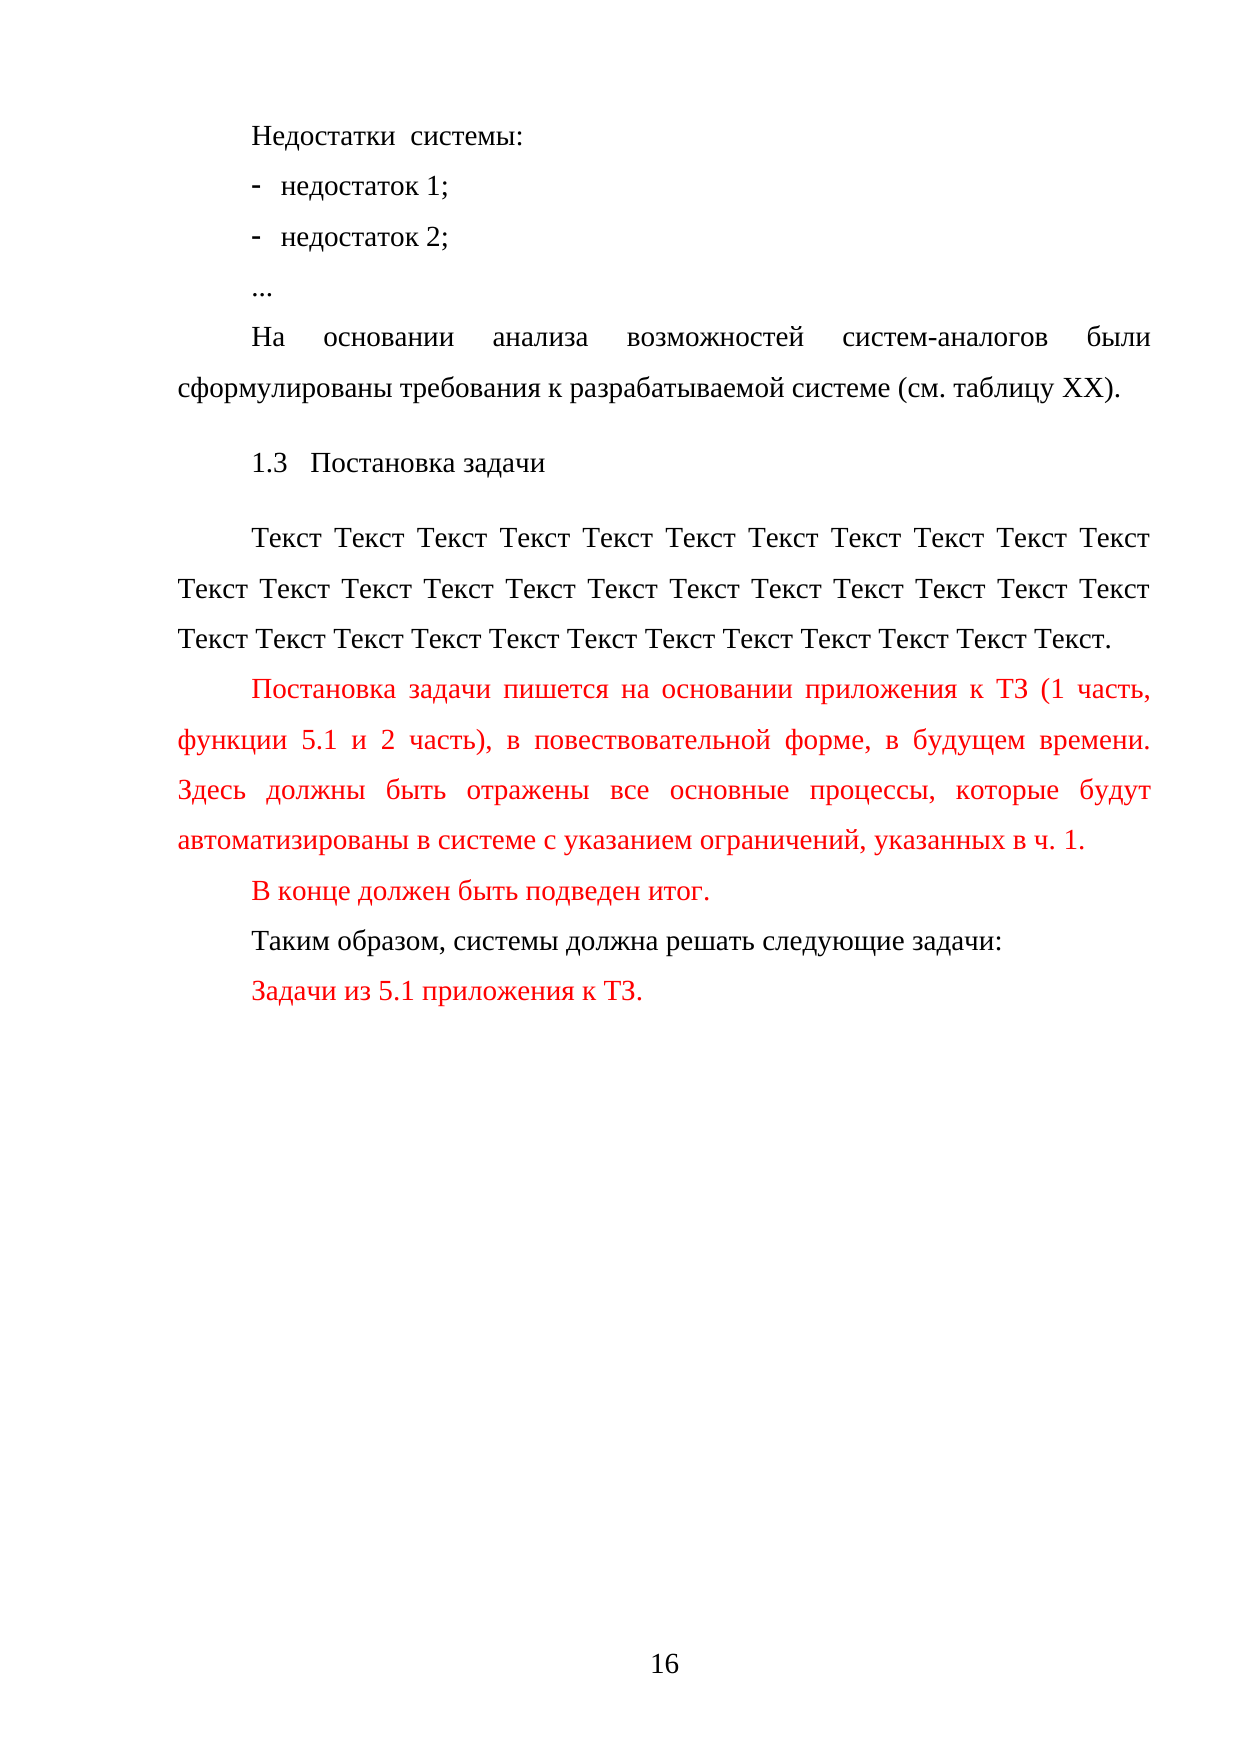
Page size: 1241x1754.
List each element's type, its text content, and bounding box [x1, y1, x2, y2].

text Постановка задачи [251, 445, 1152, 479]
text Задачи из 5.1 приложения к ТЗ. [177, 973, 1152, 1007]
text В конце должен быть подведен итог. [177, 873, 1152, 906]
text недостаток 2; [177, 219, 1152, 252]
text На основании анализа возможностей систем-аналогов были сформулированы требования к разрабатываемой системе (см. таблицу ХХ). [177, 319, 1152, 403]
text ... [177, 269, 1152, 303]
text Постановка задачи пишется на основании приложения к ТЗ (1 часть, функции 5.1 и 2 часть), в повествовательной форме, в будущем времени. Здесь должны быть отражены все основные процессы, которые будут автоматизированы в системе с указанием ограничений, указанных в ч. 1. [177, 671, 1152, 856]
text недостаток 1; [177, 168, 1152, 202]
text Текст Текст Текст Текст Текст Текст Текст Текст Текст Текст Текст Текст Текст Текст Текст Текст Текст Текст Текст Текст Текст Текст Текст Текст Текст Текст Текст Текст Текст Текст Текст Текст Текст Текст Текст. [177, 521, 1152, 655]
text Таким образом, системы должна решать следующие задачи: [177, 923, 1152, 957]
text Недостатки системы: [177, 118, 1152, 152]
